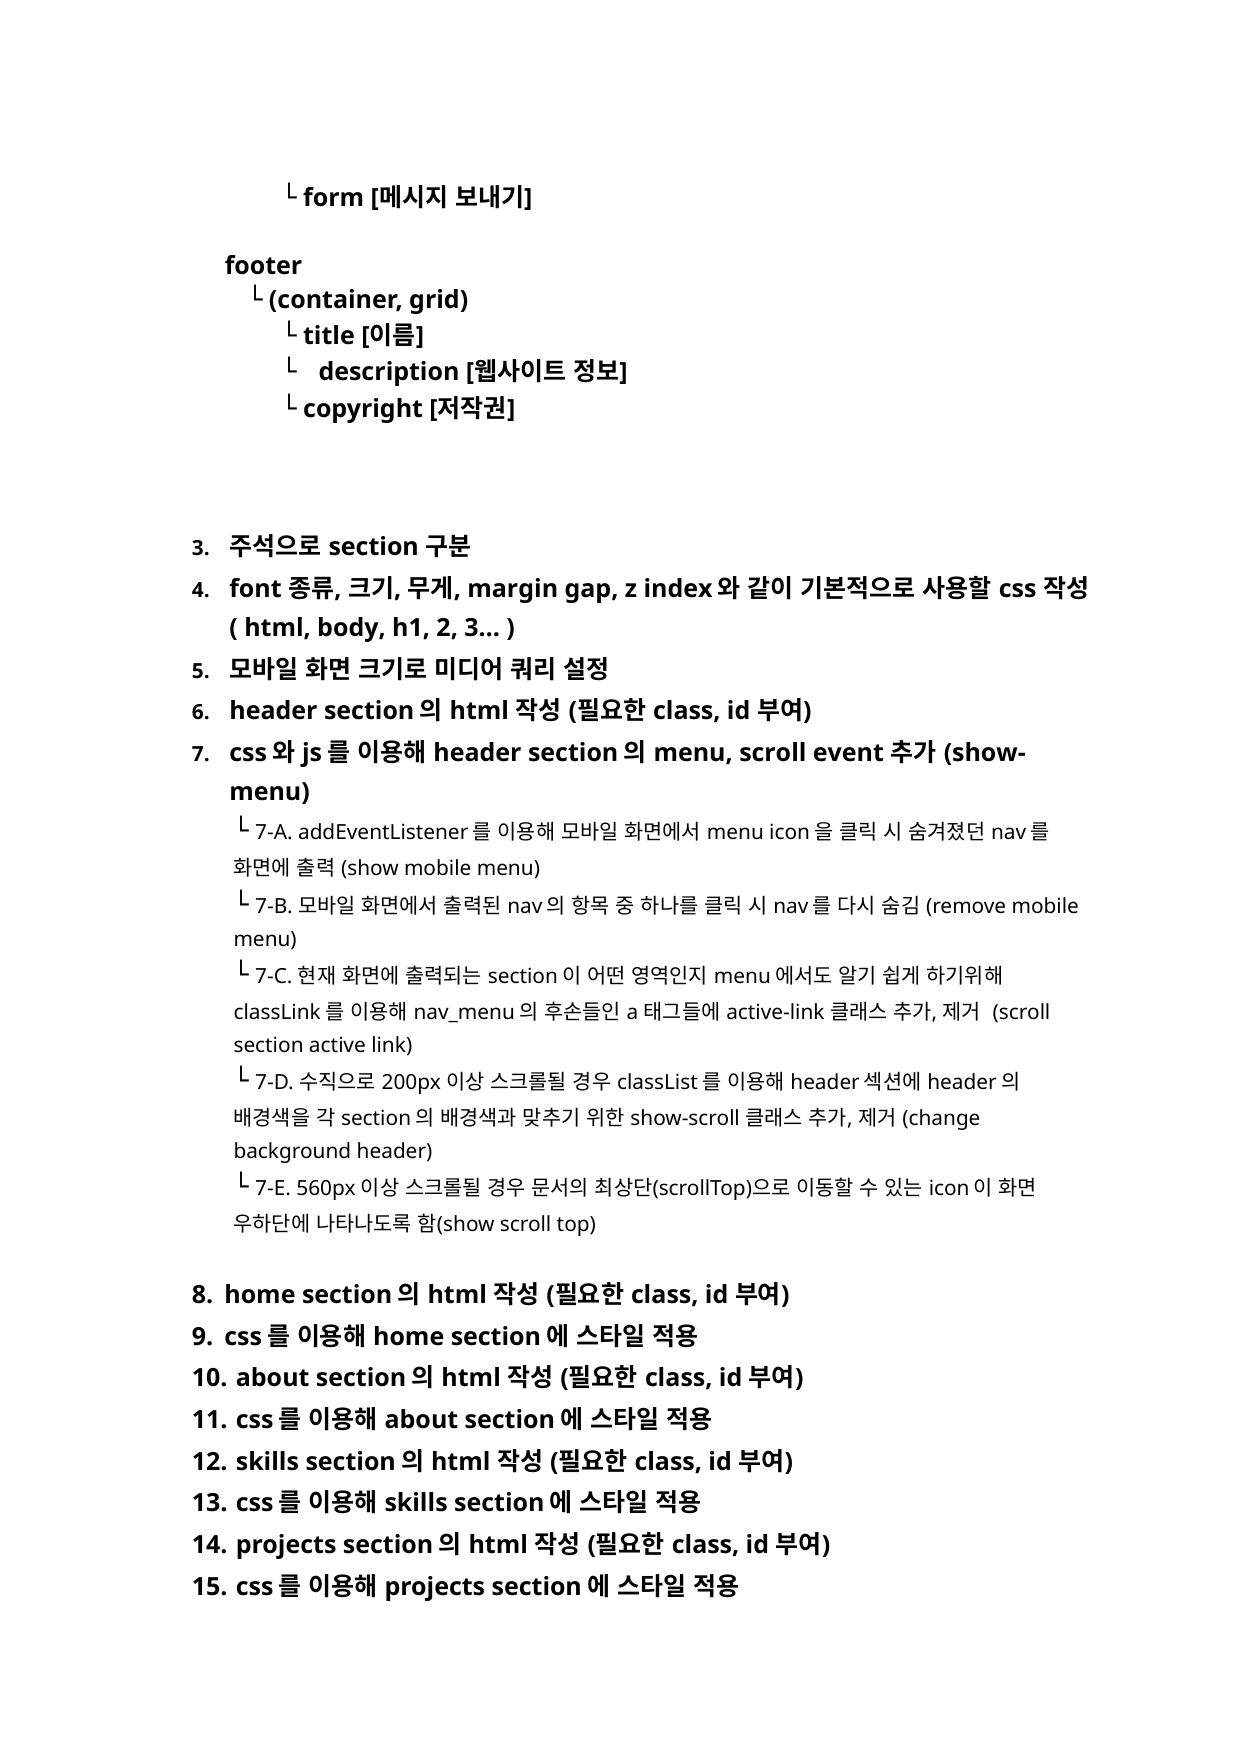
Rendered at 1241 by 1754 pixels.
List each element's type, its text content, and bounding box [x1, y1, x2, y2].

list home section의 html 작성 (필요한 class, id 부여) [192, 1274, 1090, 1311]
text └ 7-B. 모바일 화면에서 출력된 nav의 항목 중 하나를 클릭 시 nav를 다시 숨김 (remove mobile menu) [233, 886, 1090, 953]
text └ 7-E. 560px 이상 스크롤될 경우 문서의 최상단(scrollTop)으로 이동할 수 있는 icon이 화면 우하단에 나타나도록 함(show scroll top) [233, 1168, 1090, 1237]
text └ form [메시지 보내기] [150, 177, 1090, 213]
text └ title [이름] [150, 316, 1090, 352]
list css를 이용해 about section에 스타일 적용 [192, 1399, 1090, 1436]
list header section의 html 작성 (필요한 class, id 부여) [192, 691, 1090, 727]
list projects section의 html 작성 (필요한 class, id 부여) [192, 1524, 1090, 1561]
list 모바일 화면 크기로 미디어 쿼리 설정 [192, 649, 1090, 685]
list 주석으로 section 구분 [192, 527, 1090, 563]
text └ copyright [저작권] [150, 388, 1090, 424]
list ( html, body, h1, 2, 3… ) [229, 610, 1090, 644]
text └ 7-C. 현재 화면에 출력되는 section이 어떤 영역인지 menu에서도 알기 쉽게 하기위해 classLink를 이용해 nav_menu의 후손들인 a 태그들에 active-link 클래스 추가, 제거 (scroll section active link) [233, 957, 1090, 1058]
list skills section의 html 작성 (필요한 class, id 부여) [192, 1441, 1090, 1477]
list css와 js를 이용해 header section의 menu, scroll event 추가 (show-menu) [192, 732, 1090, 808]
list css를 이용해 projects section에 스타일 적용 [192, 1566, 1090, 1602]
list font 종류, 크기, 무게, margin gap, z index와 같이 기본적으로 사용할 css 작성 [192, 568, 1090, 604]
text └ 7-A. addEventListener를 이용해 모바일 화면에서 menu icon을 클릭 시 숨겨졌던 nav를 화면에 출력 (show mobile menu) [233, 813, 1090, 882]
text └ (container, grid) [150, 282, 1090, 316]
list css를 이용해 home section에 스타일 적용 [192, 1316, 1090, 1352]
list css를 이용해 skills section에 스타일 적용 [192, 1483, 1090, 1519]
list about section의 html 작성 (필요한 class, id 부여) [192, 1358, 1090, 1394]
text └ 7-D. 수직으로 200px 이상 스크롤될 경우 classList를 이용해 header섹션에 header의 배경색을 각 section의 배경색과 맞추기 위한 show-scroll 클래스 추가, 제거 (change background header) [233, 1063, 1090, 1164]
text footer [150, 247, 1090, 282]
text └ description [웹사이트 정보] [150, 352, 1090, 388]
